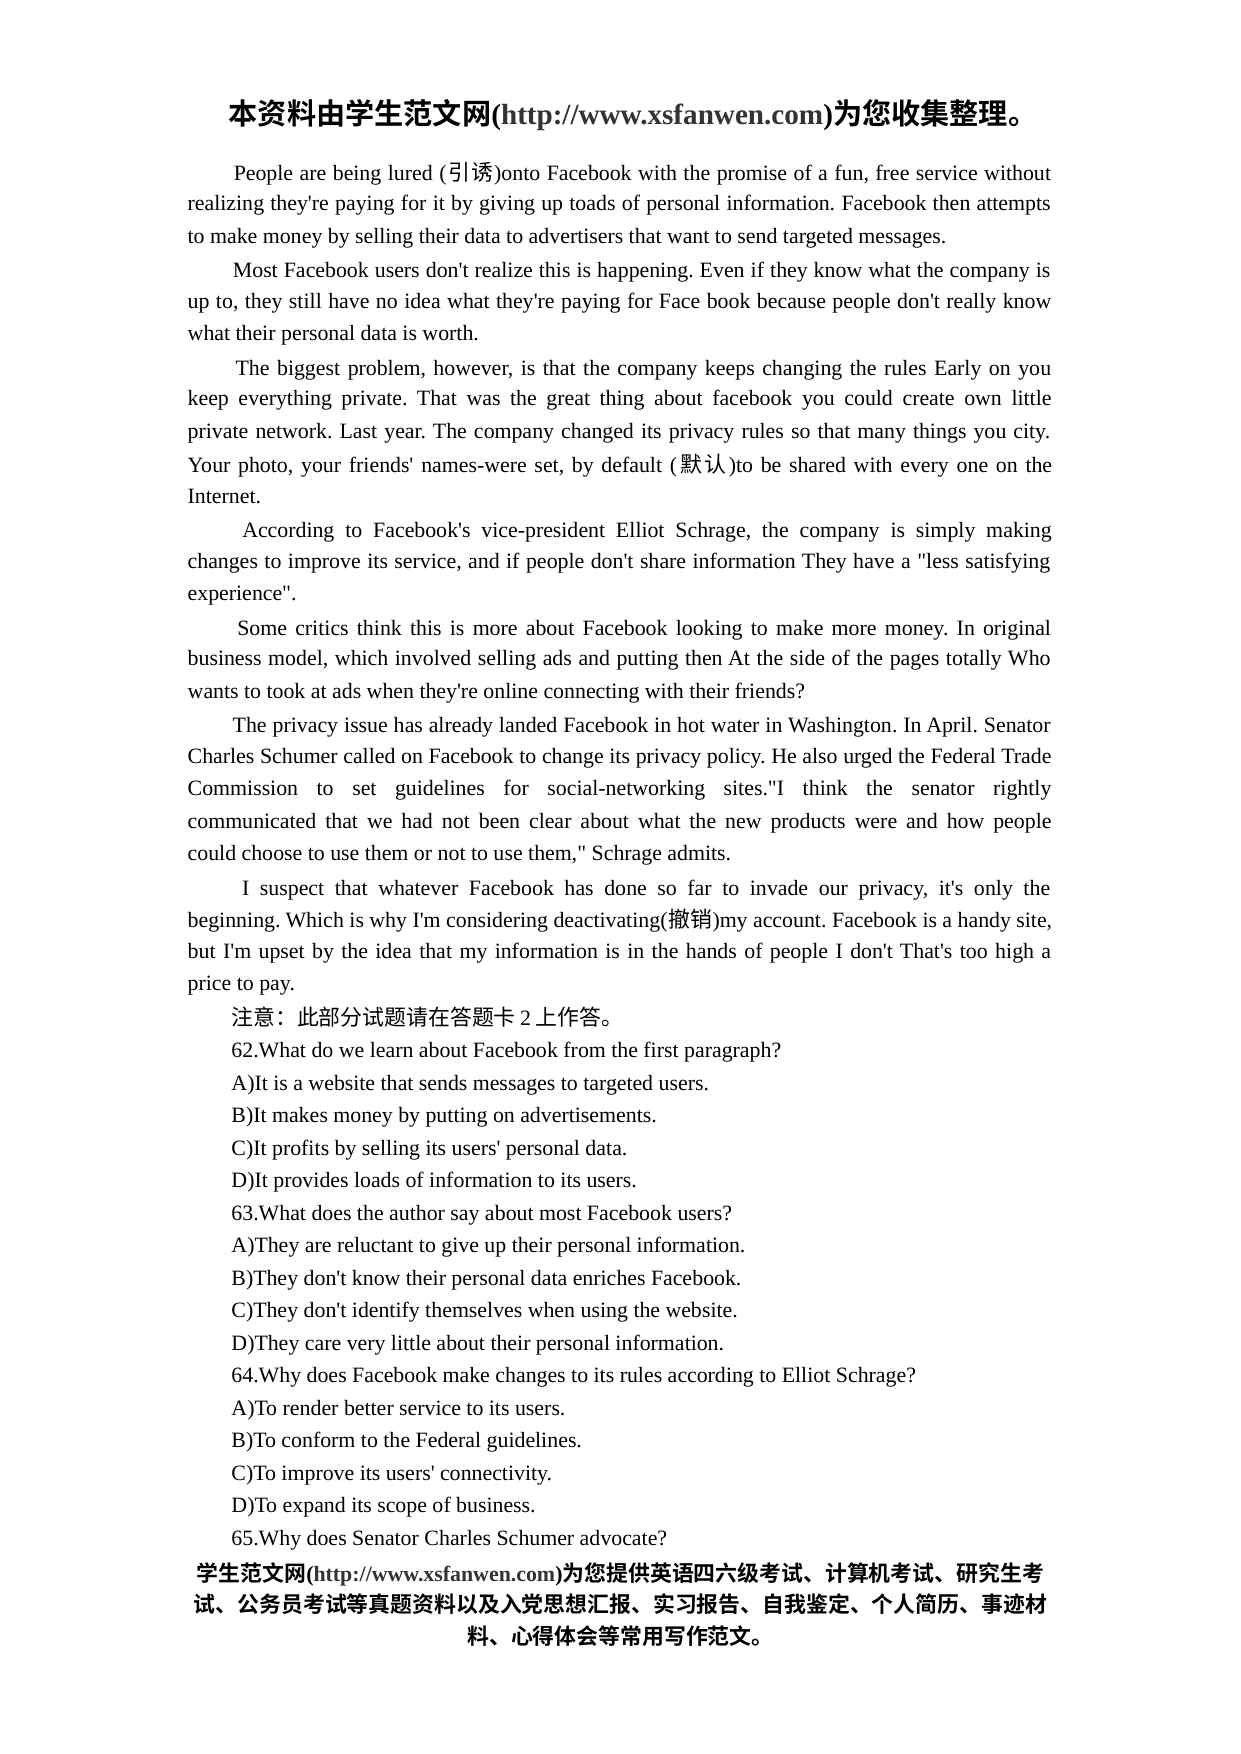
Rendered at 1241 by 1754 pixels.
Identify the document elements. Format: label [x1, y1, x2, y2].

text [187, 154, 1053, 1552]
